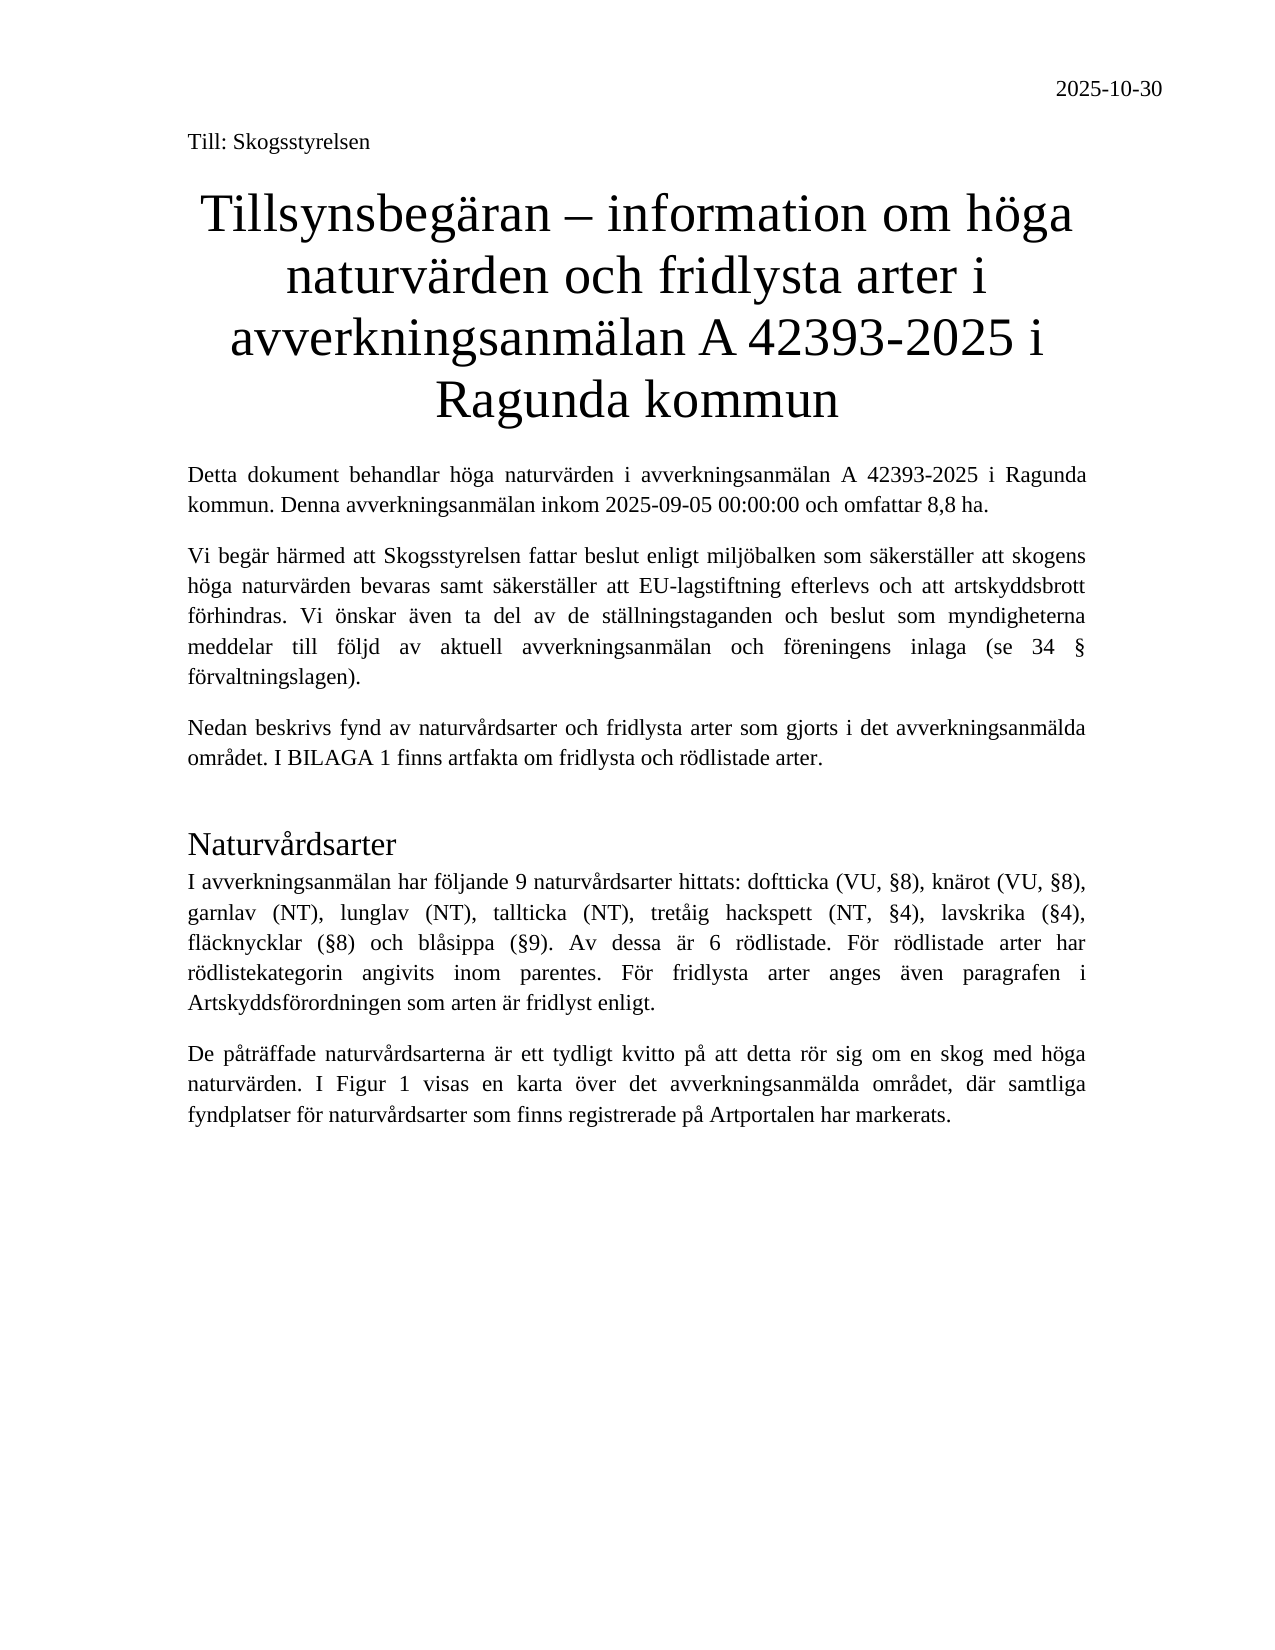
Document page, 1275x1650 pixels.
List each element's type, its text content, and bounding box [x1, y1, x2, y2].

text I avverkningsanmälan har följande 9 naturvårdsarter hittats: doftticka (VU, §8), knärot (VU, §8), garnlav (NT), lunglav (NT), tallticka (NT), tretåig hackspett (NT, §4), lavskrika (§4), fläcknycklar (§8) och blåsippa (§9). Av dessa är 6 rödlistade. För rödlistade arter har rödlistekategorin angivits inom parentes. För fridlysta arter anges även paragrafen i Artskyddsförordningen som arten är fridlyst enligt. [187, 868, 1087, 1016]
text De påträffade naturvårdsarterna är ett tydligt kvitto på att detta rör sig om en skog med höga naturvärden. I Figur 1 visas en karta över det avverkningsanmälda området, där samtliga fyndplatser för naturvårdsarter som finns registrerade på Artportalen har markerats. [187, 1040, 1087, 1127]
text Detta dokument behandlar höga naturvärden i avverkningsanmälan A 42393-2025 i Ragunda kommun. Denna avverkningsanmälan inkom 2025-09-05 00:00:00 och omfattar 8,8 ha. [187, 461, 1087, 517]
text Nedan beskrivs fynd av naturvårdsarter och fridlysta arter som gjorts i det avverkningsanmälda området. I BILAGA 1 finns artfakta om fridlysta och rödlistade arter. [187, 714, 1087, 771]
subtitle Naturvårdsarter [187, 824, 1087, 863]
text Vi begär härmed att Skogsstyrelsen fattar beslut enligt miljöbalken som säkerställer att skogens höga naturvärden bevaras samt säkerställer att EU-lagstiftning efterlevs och att artskyddsbrott förhindras. Vi önskar även ta del av de ställningstaganden och beslut som myndigheterna meddelar till följd av aktuell avverkningsanmälan och föreningens inlaga (se 34 § förvaltningslagen). [187, 542, 1087, 689]
title Tillsynsbegäran – information om höga naturvärden och fridlysta arter i avverkningsanmälan A 42393-2025 i Ragunda kommun [187, 180, 1087, 429]
